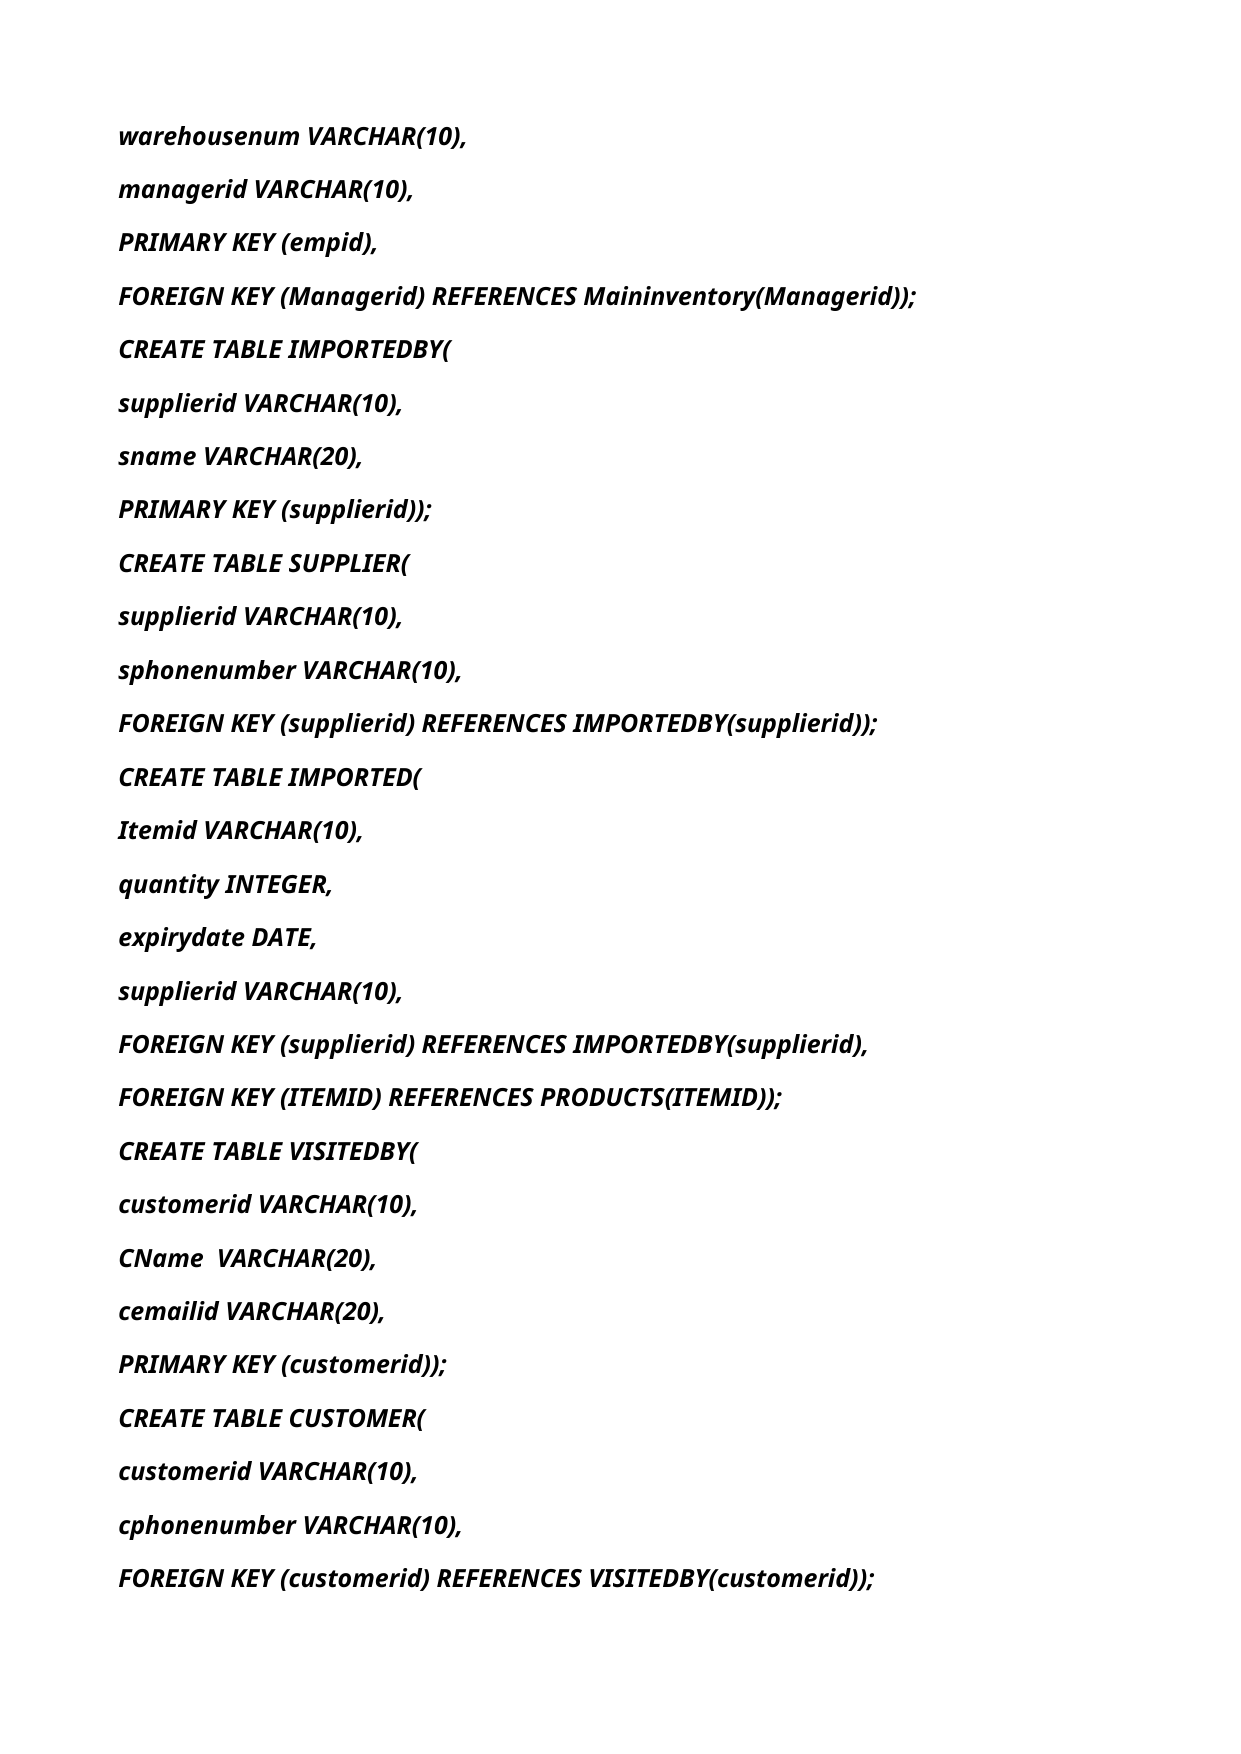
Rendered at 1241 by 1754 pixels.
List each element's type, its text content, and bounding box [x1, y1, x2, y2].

text CName VARCHAR(20), [118, 1240, 1122, 1274]
text supplierid VARCHAR(10), [118, 385, 1122, 419]
text FOREIGN KEY (ITEMID) REFERENCES PRODUCTS(ITEMID)); [118, 1080, 1122, 1114]
text PRIMARY KEY (customerid)); [118, 1347, 1122, 1381]
text sname VARCHAR(20), [118, 439, 1122, 473]
text sphonenumber VARCHAR(10), [118, 652, 1122, 687]
text quantity INTEGER, [118, 866, 1122, 900]
text FOREIGN KEY (Managerid) REFERENCES Maininventory(Managerid)); [118, 278, 1122, 312]
text customerid VARCHAR(10), [118, 1454, 1122, 1488]
text Itemid VARCHAR(10), [118, 813, 1122, 847]
text cphonenumber VARCHAR(10), [118, 1507, 1122, 1542]
text CREATE TABLE IMPORTEDBY( [118, 332, 1122, 366]
text customerid VARCHAR(10), [118, 1187, 1122, 1221]
text CREATE TABLE VISITEDBY( [118, 1133, 1122, 1167]
text managerid VARCHAR(10), [118, 172, 1122, 206]
text warehousenum VARCHAR(10), [118, 118, 1122, 152]
text supplierid VARCHAR(10), [118, 599, 1122, 633]
text PRIMARY KEY (supplierid)); [118, 492, 1122, 526]
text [118, 1561, 1122, 1595]
text supplierid VARCHAR(10), [118, 973, 1122, 1007]
text CREATE TABLE SUPPLIER( [118, 546, 1122, 580]
text expirydate DATE, [118, 920, 1122, 954]
text FOREIGN KEY (supplierid) REFERENCES IMPORTEDBY(supplierid)); [118, 706, 1122, 740]
text cemailid VARCHAR(20), [118, 1294, 1122, 1328]
text FOREIGN KEY (supplierid) REFERENCES IMPORTEDBY(supplierid), [118, 1027, 1122, 1061]
text CREATE TABLE CUSTOMER( [118, 1401, 1122, 1435]
text CREATE TABLE IMPORTED( [118, 759, 1122, 793]
text PRIMARY KEY (empid), [118, 225, 1122, 259]
